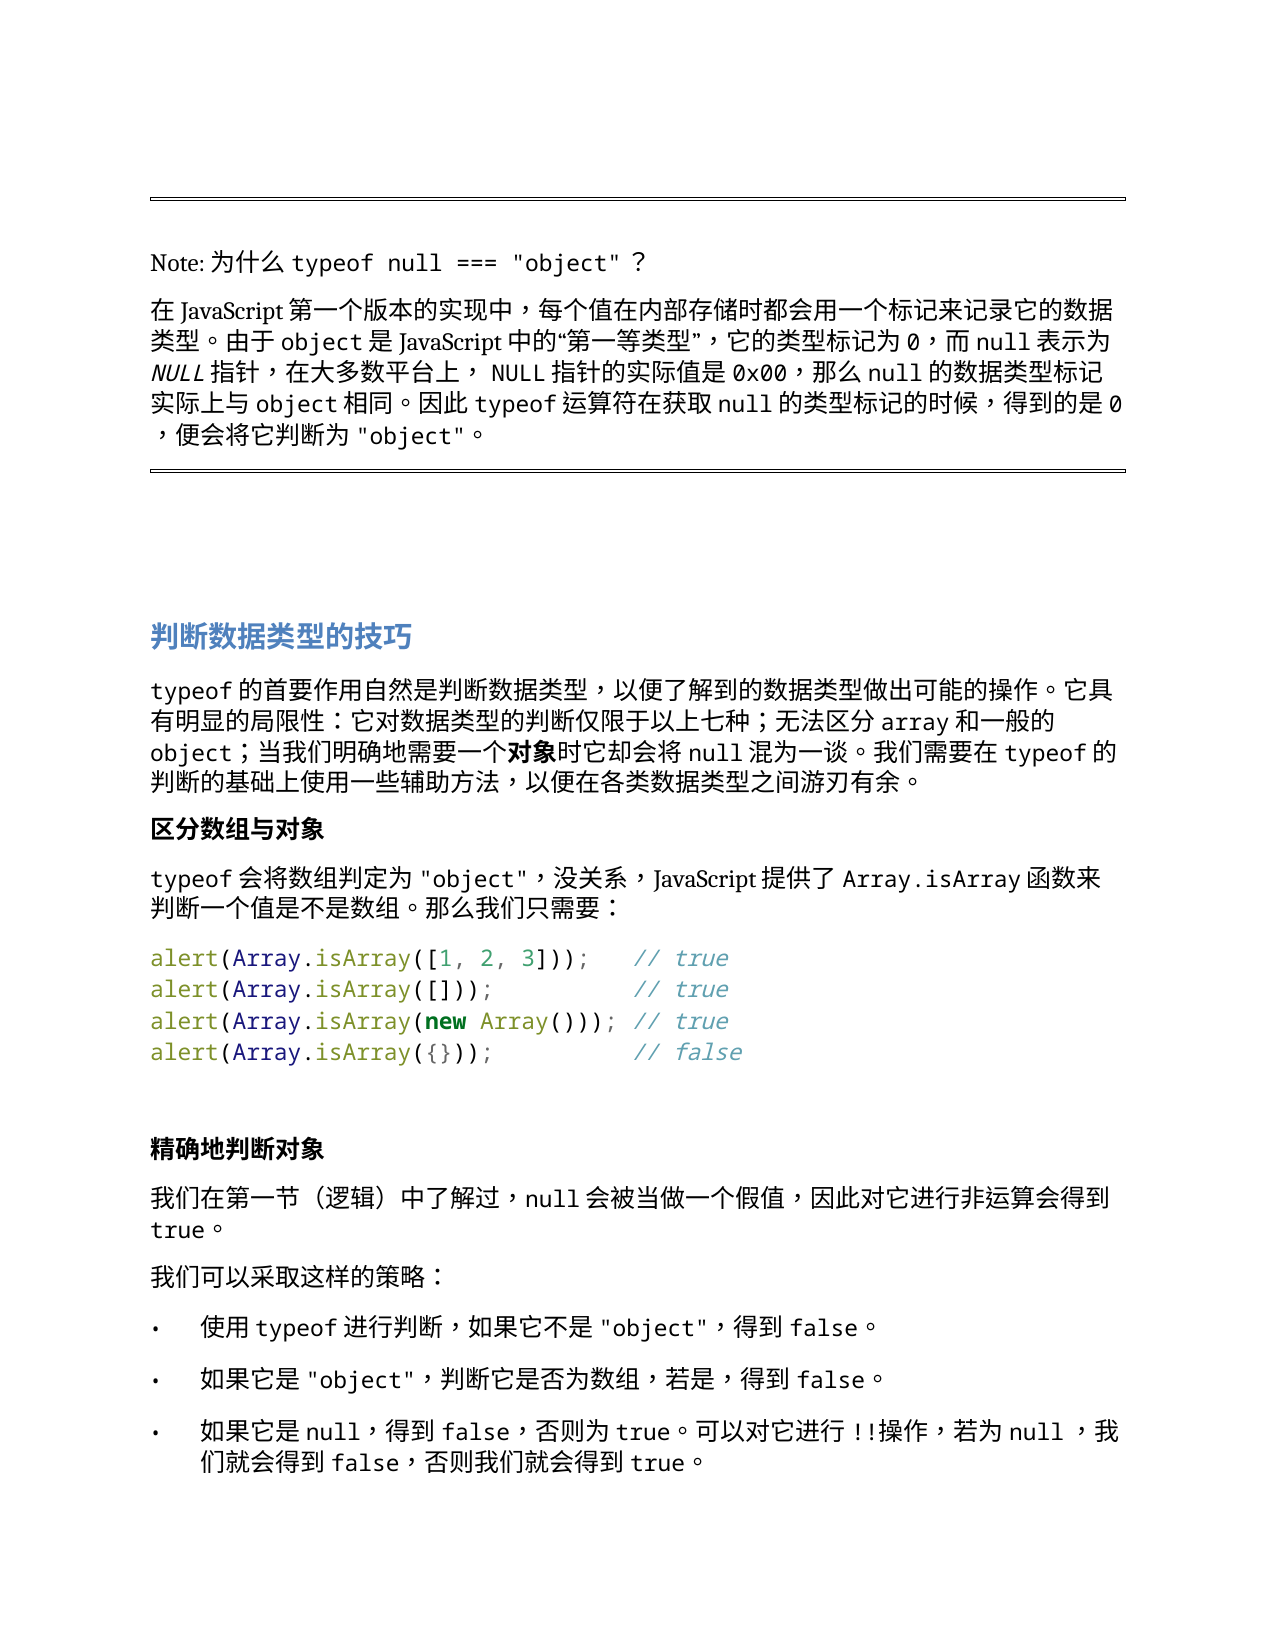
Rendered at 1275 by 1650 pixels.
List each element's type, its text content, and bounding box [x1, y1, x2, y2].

text 精确地判断对象 [150, 1136, 1125, 1164]
text typeof 会将数组判定为 "object"，没关系，JavaScript 提供了 Array.isArray 函数来判断一个值是不是数组。那么我们只需要： [150, 863, 1125, 923]
text 在 JavaScript 第一个版本的实现中，每个值在内部存储时都会用一个标记来记录它的数据类型。由于 object 是 JavaScript 中的“第一等类型”，它的类型标记为 0，而 null 表示为 NULL 指针，在大多数平台上， NULL 指针的实际值是 0x00，那么 null 的数据类型标记实际上与 object 相同。因此 typeof 运算符在获取 null 的类型标记的时候，得到的是 0 ，便会将它判断为 "object"。 [150, 297, 1125, 451]
subtitle 判断数据类型的技巧 [150, 616, 1125, 656]
text 我们可以采取这样的策略： [150, 1264, 1125, 1293]
text alert(Array.isArray([1, 2, 3])); // true alert(Array.isArray([])); // true alert(Array.isArray(new Array())); // true alert(Array.isArray({})); // false [150, 942, 1125, 1067]
text typeof 的首要作用自然是判断数据类型，以便了解到的数据类型做出可能的操作。它具有明显的局限性：它对数据类型的判断仅限于以上七种；无法区分 array 和一般的 object；当我们明确地需要一个对象时它却会将 null 混为一谈。我们需要在 typeof 的判断的基础上使用一些辅助方法，以便在各类数据类型之间游刃有余。 [150, 675, 1125, 797]
list 使用typeof 进行判断，如果它不是 "object"，得到 false。 [150, 1312, 1125, 1343]
text Note: 为什么 typeof null === "object" ？ [150, 247, 1125, 278]
text 我们在第一节（逻辑）中了解过，null 会被当做一个假值，因此对它进行非运算会得到 true。 [150, 1183, 1125, 1246]
text 区分数组与对象 [150, 816, 1125, 845]
list 如果它是 "object"，判断它是否为数组，若是，得到 false。 [150, 1364, 1125, 1395]
list 如果它是 null，得到 false，否则为 true。可以对它进行 !!操作，若为 null ，我们就会得到 false，否则我们就会得到 true。 [150, 1416, 1125, 1478]
